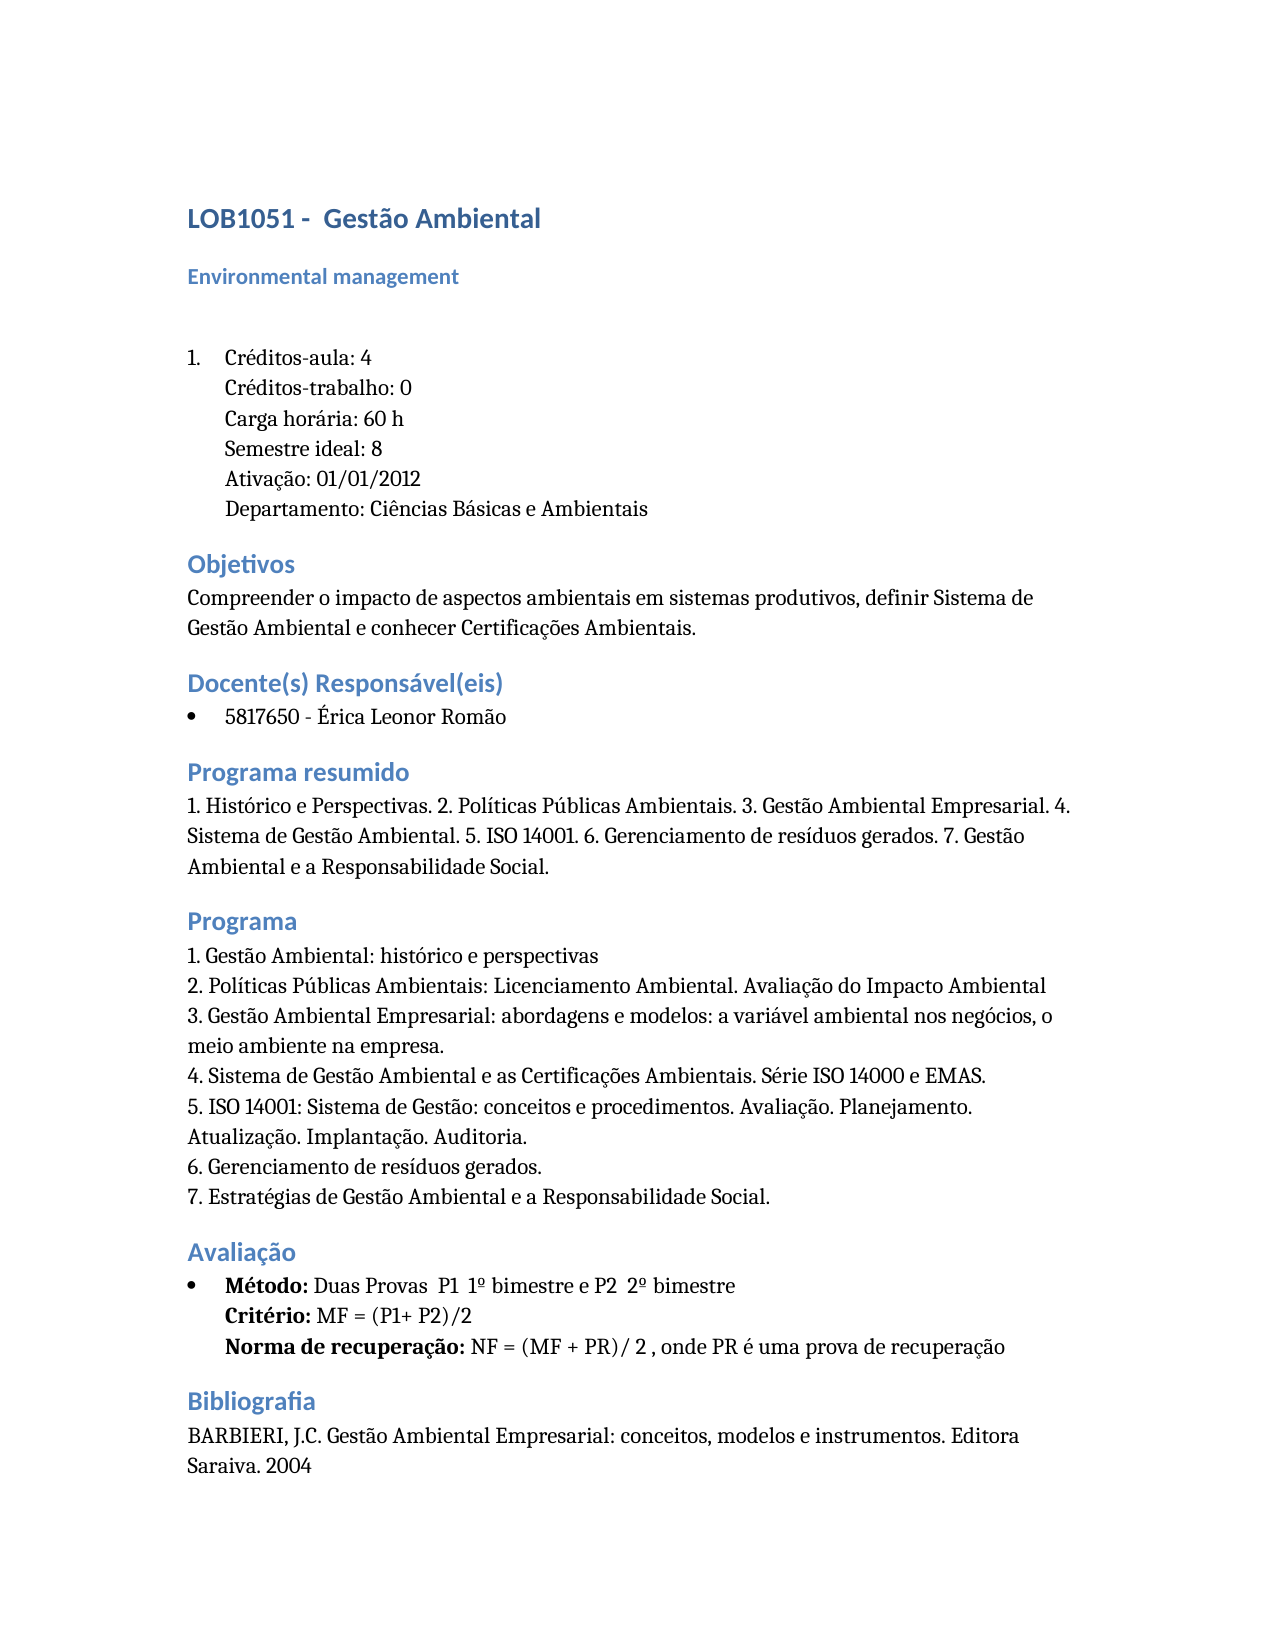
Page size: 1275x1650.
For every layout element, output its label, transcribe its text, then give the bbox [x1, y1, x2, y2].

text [187, 1422, 1087, 1479]
subtitle Bibliografia [187, 1384, 1087, 1418]
subtitle Environmental management [187, 262, 1087, 290]
text Compreender o impacto de aspectos ambientais em sistemas produtivos, definir Sistema de Gestão Ambiental e conhecer Certificações Ambientais. [187, 585, 1087, 642]
text 1. Histórico e Perspectivas. 2. Políticas Públicas Ambientais. 3. Gestão Ambiental Empresarial. 4. Sistema de Gestão Ambiental. 5. ISO 14001. 6. Gerenciamento de resíduos gerados. 7. Gestão Ambiental e a Responsabilidade Social. [187, 793, 1087, 880]
list 5817650 - Érica Leonor Romão [187, 704, 1087, 731]
subtitle LOB1051 - Gestão Ambiental [187, 200, 1087, 236]
subtitle Programa [187, 904, 1087, 938]
subtitle Docente(s) Responsável(eis) [187, 666, 1087, 699]
list Créditos-aula: 4 Créditos-trabalho: 0 Carga horária: 60 h Semestre ideal: 8 Ativação: 01/01/2012 Departamento: Ciências Básicas e Ambientais [187, 345, 1087, 522]
list Método: Duas Provas P1 1º bimestre e P2 2º bimestre Critério: MF = (P1+ P2)/2 Norma de recuperação: NF = (MF + PR)/ 2 , onde PR é uma prova de recuperação [187, 1273, 1087, 1360]
text 1. Gestão Ambiental: histórico e perspectivas 2. Políticas Públicas Ambientais: Licenciamento Ambiental. Avaliação do Impacto Ambiental 3. Gestão Ambiental Empresarial: abordagens e modelos: a variável ambiental nos negócios, o meio ambiente na empresa. 4. Sistema de Gestão Ambiental e as Certificações Ambientais. Série ISO 14000 e EMAS. 5. ISO 14001: Sistema de Gestão: conceitos e procedimentos. Avaliação. Planejamento. Atualização. Implantação. Auditoria. 6. Gerenciamento de resíduos gerados. 7. Estratégias de Gestão Ambiental e a Responsabilidade Social. [187, 942, 1087, 1211]
subtitle Objetivos [187, 547, 1087, 580]
subtitle Avaliação [187, 1235, 1087, 1268]
subtitle Programa resumido [187, 755, 1087, 788]
